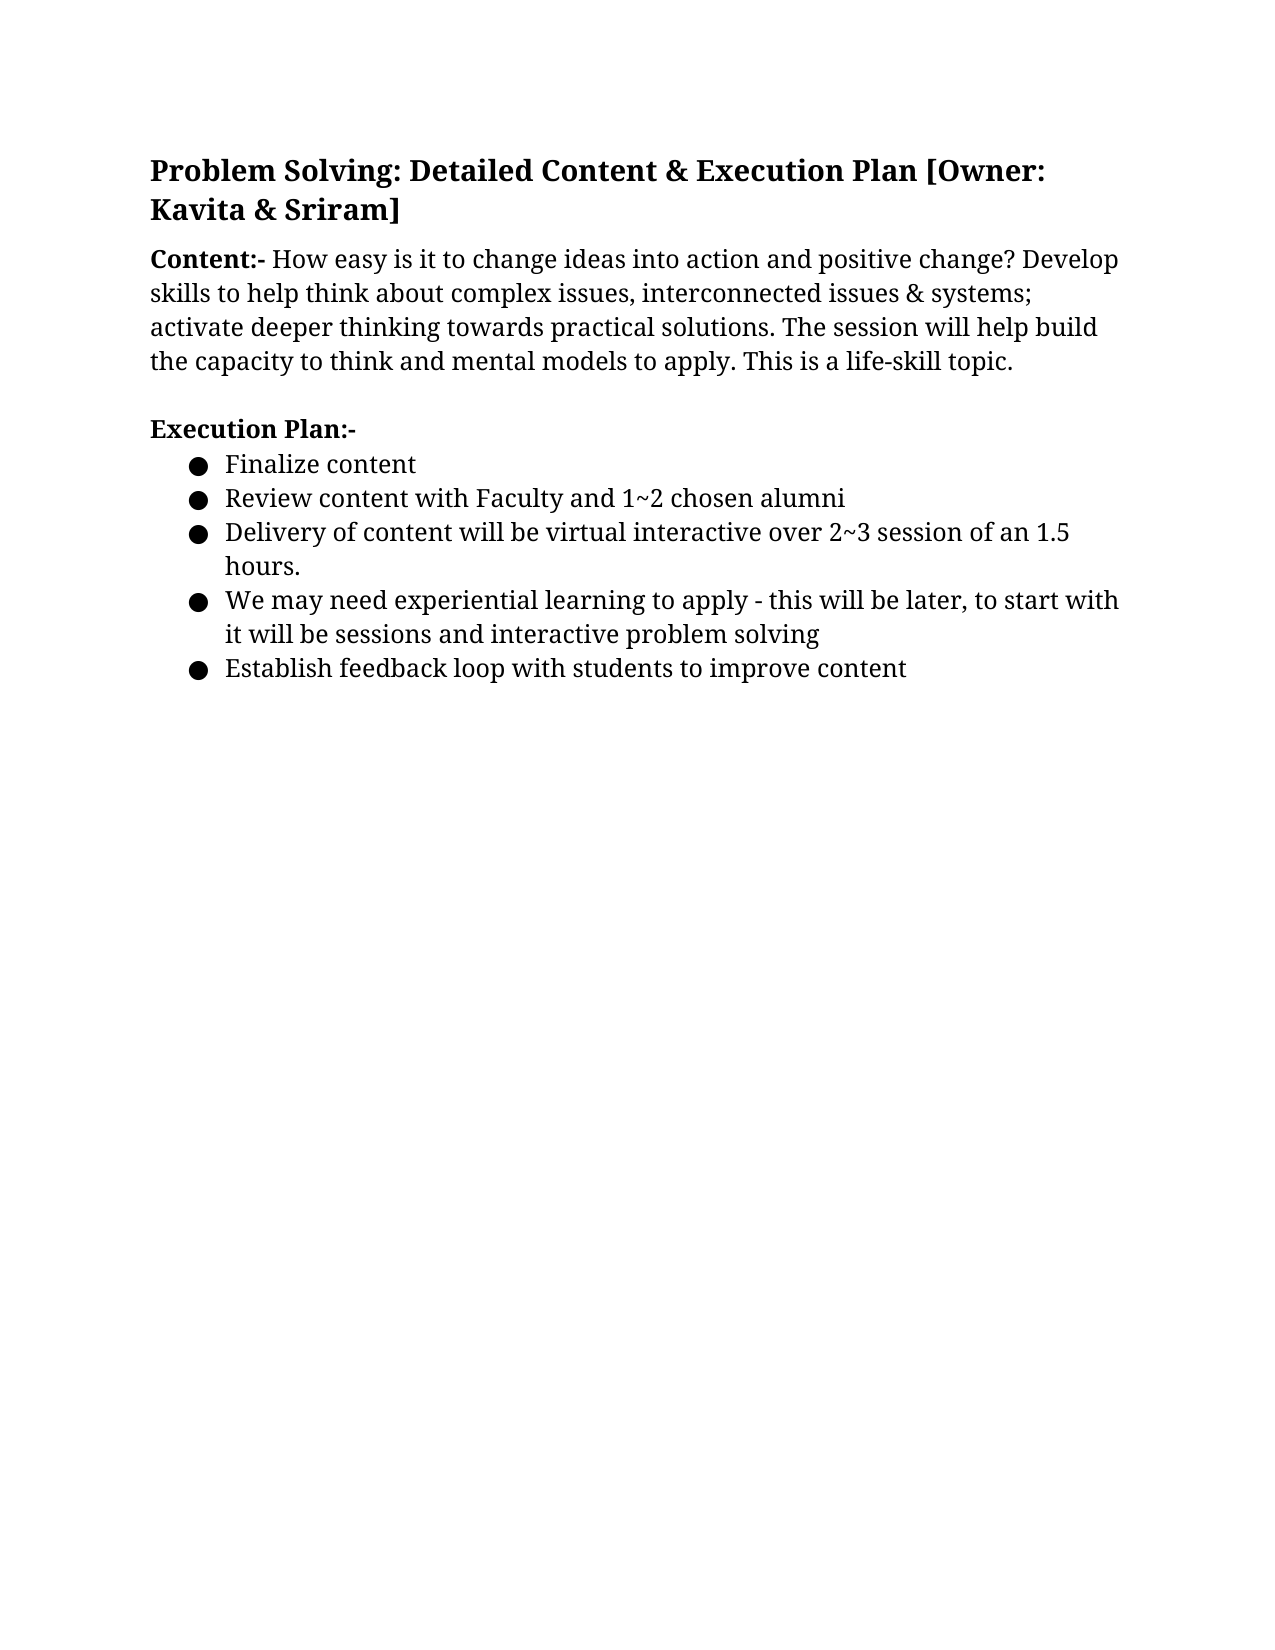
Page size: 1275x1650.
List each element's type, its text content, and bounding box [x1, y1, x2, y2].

list Finalize content [187, 446, 1125, 480]
text Content:- How easy is it to change ideas into action and positive change? Develop skills to help think about complex issues, interconnected issues & systems; activate deeper thinking towards practical solutions. The session will help build the capacity to think and mental models to apply. This is a life-skill topic. [150, 242, 1125, 378]
text Execution Plan:- [150, 412, 1125, 446]
list Review content with Faculty and 1~2 chosen alumni [187, 480, 1125, 514]
list We may need experiential learning to apply - this will be later, to start with it will be sessions and interactive problem solving [187, 582, 1125, 651]
list Delivery of content will be virtual interactive over 2~3 session of an 1.5 hours. [187, 514, 1125, 582]
list Establish feedback loop with students to improve content [187, 651, 1125, 685]
subtitle Problem Solving: Detailed Content & Execution Plan [Owner: Kavita & Sriram] [401, 150, 1125, 229]
